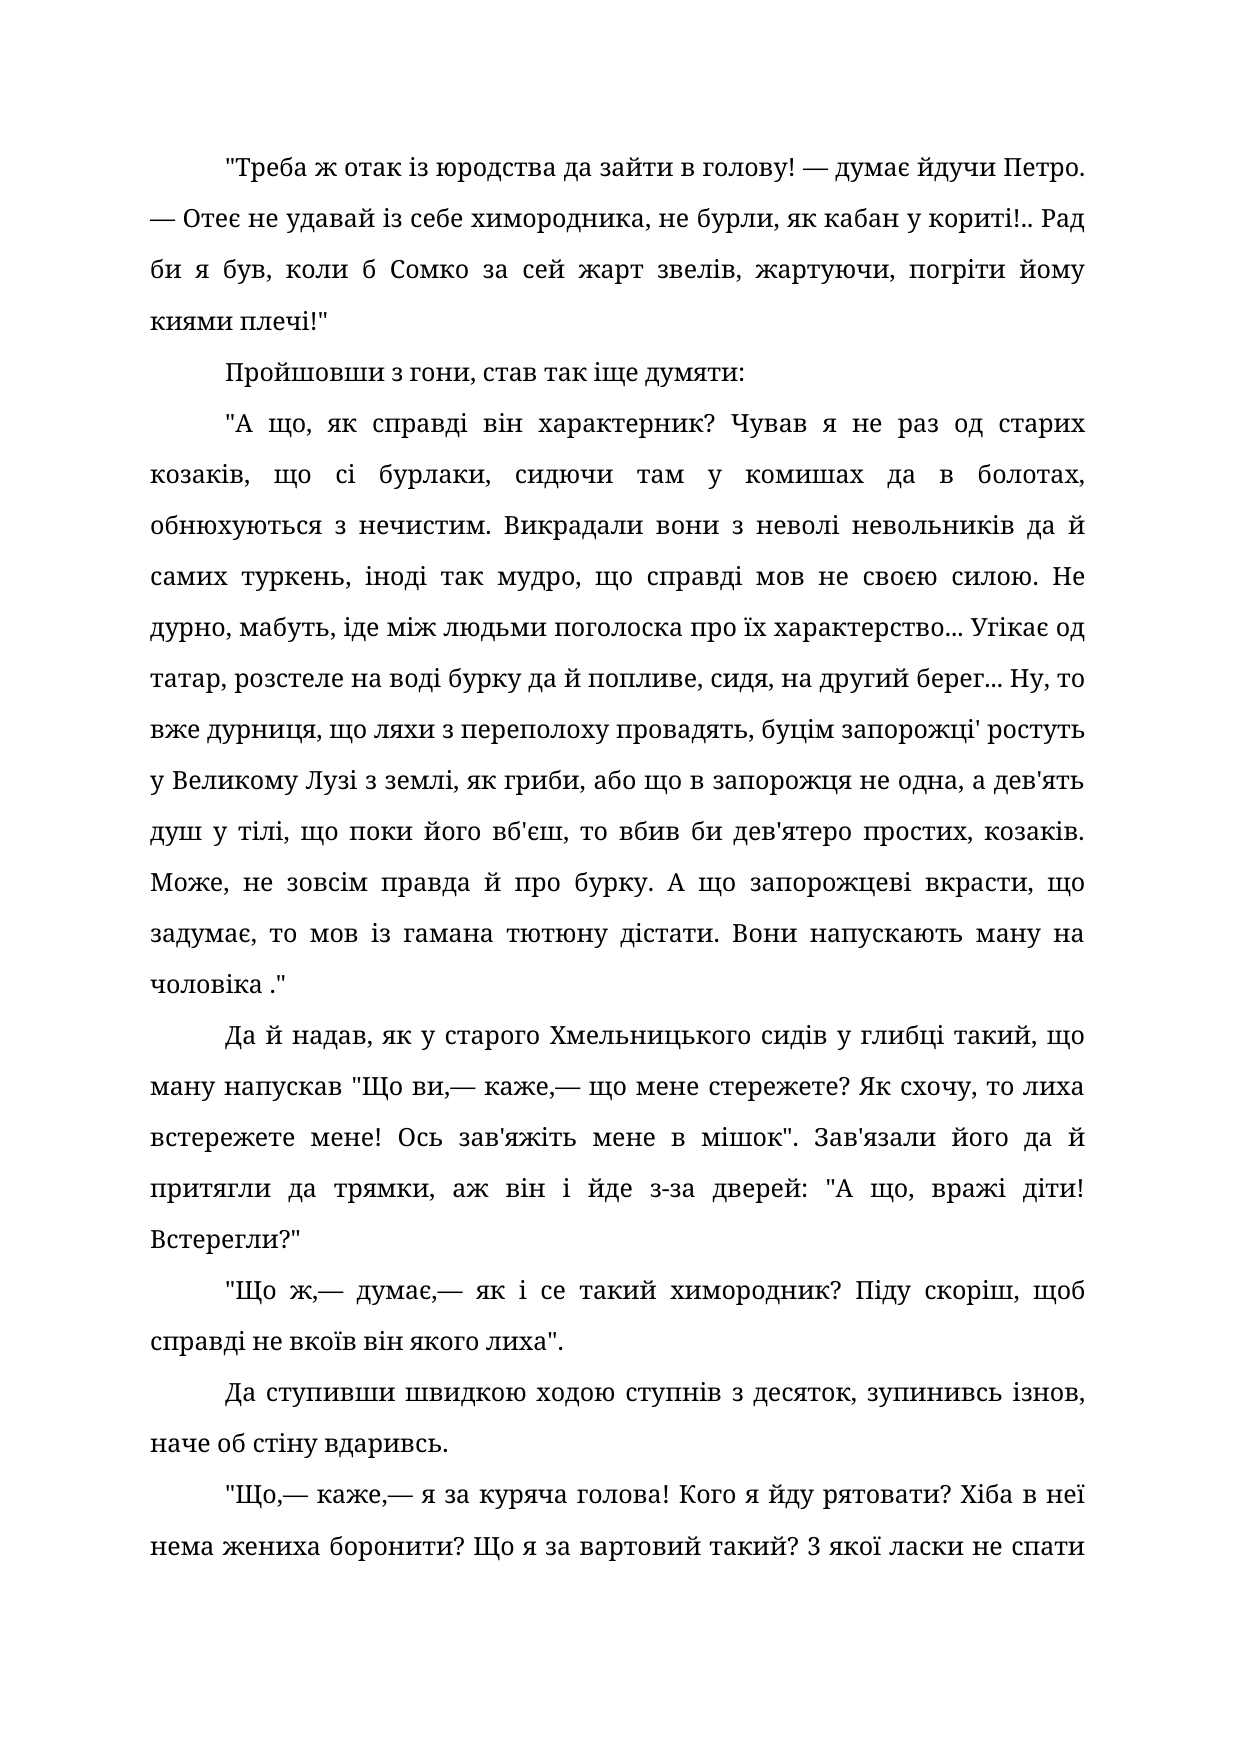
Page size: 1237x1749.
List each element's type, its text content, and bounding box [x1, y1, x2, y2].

text "А що, як справді він характерник? Чував я не раз од старих козаків, що сі бурлаки, сидючи там у комишах да в болотах, обнюхуються з нечистим. Викрадали вони з неволі невольників да й самих туркень, іноді так мудро, що справді мов не своєю силою. Не дурно, мабуть, іде між людьми поголоска про їх характерство... Угікає од татар, розстеле на воді бурку да й попливе, сидя, на другий берег... Ну, то вже дурниця, що ляхи з переполоху провадять, буцім запорожці' ростуть у Великому Лузі з землі, як гриби, або що в запорожця не одна, а дев'ять душ у тілі, що поки його вб'єш, то вбив би дев'ятеро простих, козаків. Може, не зовсім правда й про бурку. А що запорожцеві вкрасти, що задумає, то мов із гамана тютюну дістати. Вони напускають ману на чоловіка ." [150, 405, 1086, 1001]
text Да й надав, як у старого Хмельницького сидів у глибці такий, що ману напускав "Що ви,— каже,— що мене стережете? Як схочу, то лиха встережете мене! Ось зав'яжіть мене в мішок". Зав'язали його да й притягли да трямки, аж він і йде з-за дверей: "А що, вражі діти! Встерегли?" [150, 1018, 1086, 1256]
text Да ступивши швидкою ходою ступнів з десяток, зупинивсь ізнов, наче об стіну вдаривсь. [150, 1375, 1086, 1460]
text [150, 1477, 1086, 1562]
text "Що ж,— думає,— як і се такий химородник? Піду скоріш, щоб справді не вкоїв він якого лиха". [150, 1273, 1086, 1358]
text Пройшовши з гони, став так іще думяти: [150, 354, 1086, 388]
text "Треба ж отак із юродства да зайти в голову! — думає йдучи Петро.— Отеє не удавай із себе химородника, не бурли, як кабан у кориті!.. Рад би я був, коли б Сомко за сей жарт звелів, жартуючи, погріти йому киями плечі!" [150, 150, 1086, 337]
